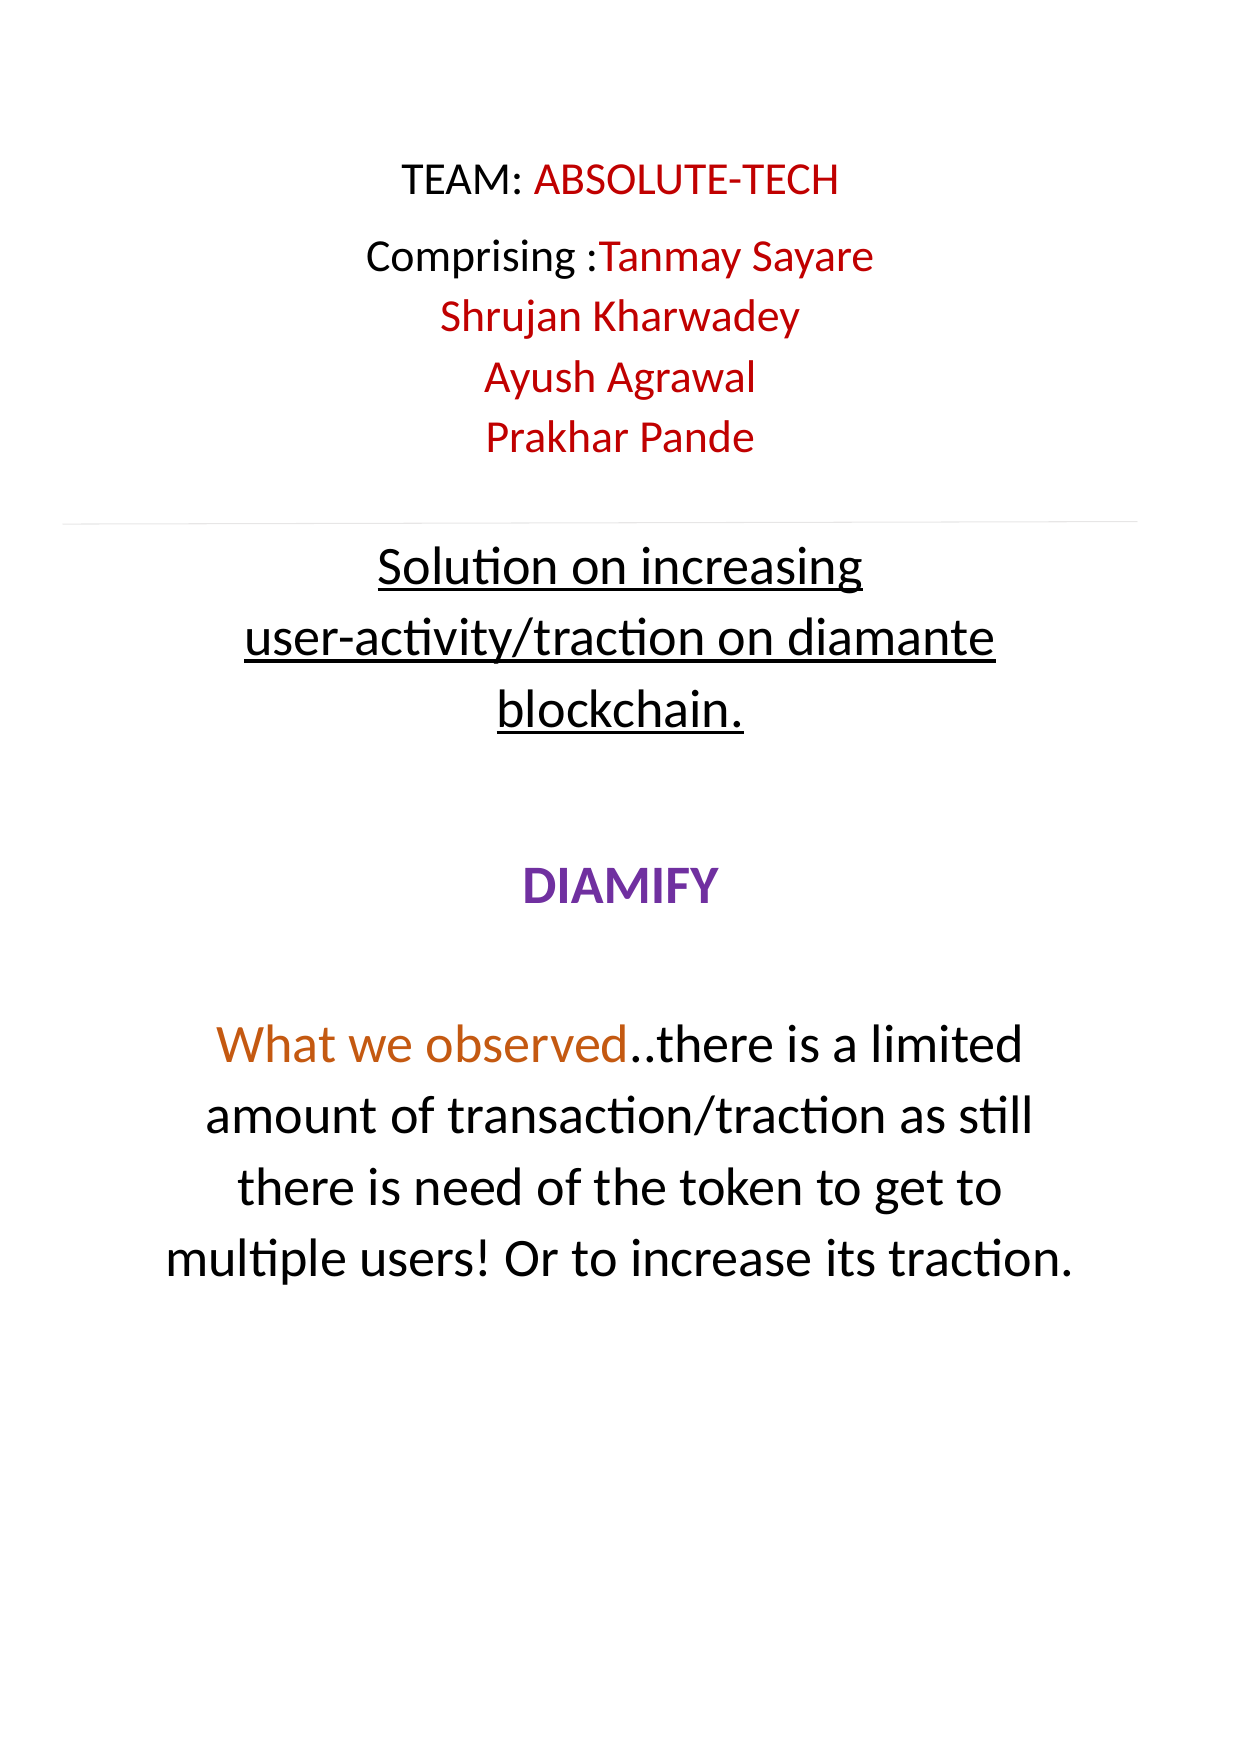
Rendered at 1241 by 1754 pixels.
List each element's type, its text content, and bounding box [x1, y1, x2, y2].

text Comprising :Tanmay Sayare Shrujan Kharwadey Ayush Agrawal Prakhar Pande [150, 227, 1090, 464]
text TEAM: ABSOLUTE-TECH [150, 150, 1090, 206]
text DIAMIFY [150, 851, 1090, 917]
text Solution on increasing user-activity/traction on diamante blockchain. [150, 532, 1090, 741]
text What we observed..there is a limited amount of transaction/traction as still there is need of the token to get to multiple users! Or to increase its traction. [150, 938, 1090, 1290]
